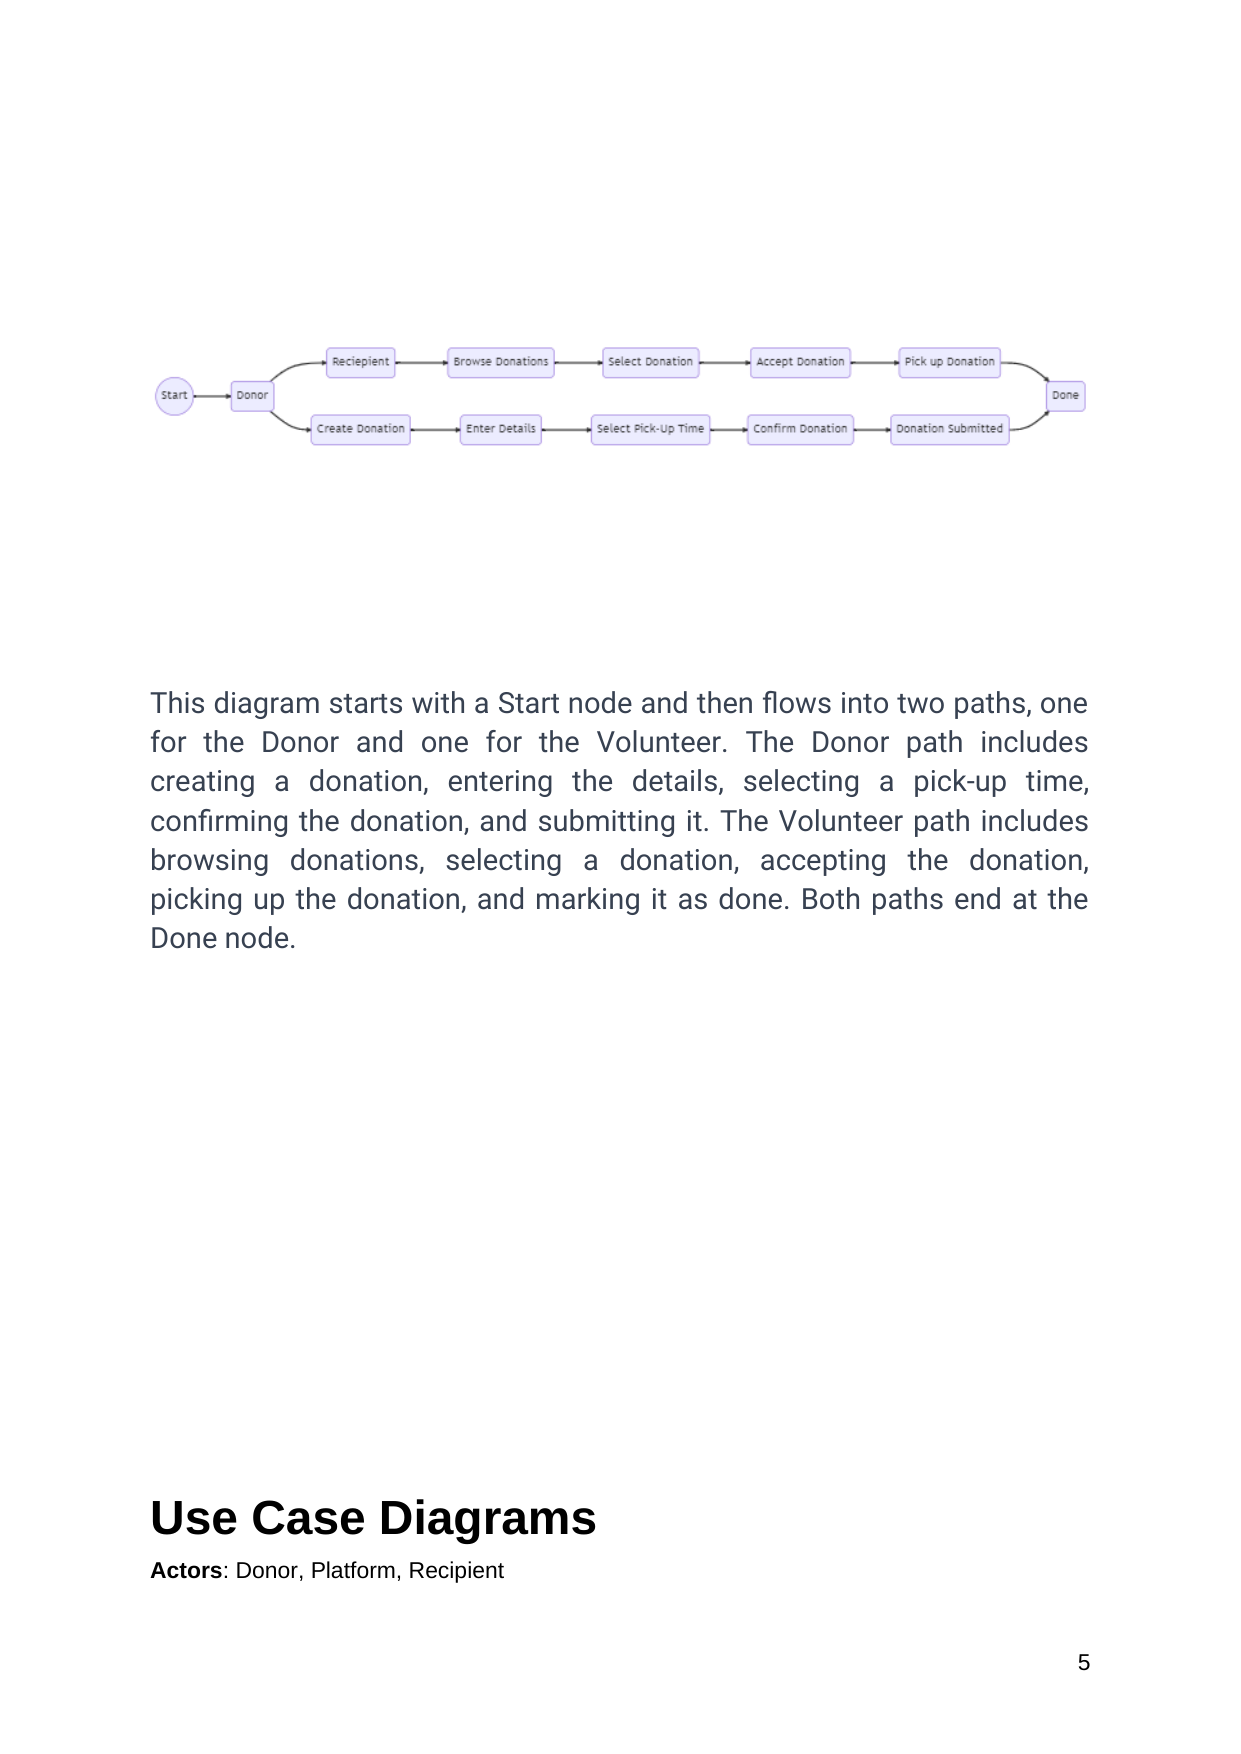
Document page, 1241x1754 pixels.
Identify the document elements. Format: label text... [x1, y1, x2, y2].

subtitle Use Case Diagrams [150, 1489, 1090, 1544]
text Actors: Donor, Platform, Recipient [150, 1557, 1090, 1583]
text This diagram starts with a Start node and then flows into two paths, one for the Donor and one for the Volunteer. The Donor path includes creating a donation, entering the details, selecting a pick-up time, confirming the donation, and submitting it. The Volunteer path includes browsing donations, selecting a donation, accepting the donation, picking up the donation, and marking it as done. Both paths end at the Done node. [150, 686, 1090, 956]
picture [150, 150, 1091, 644]
